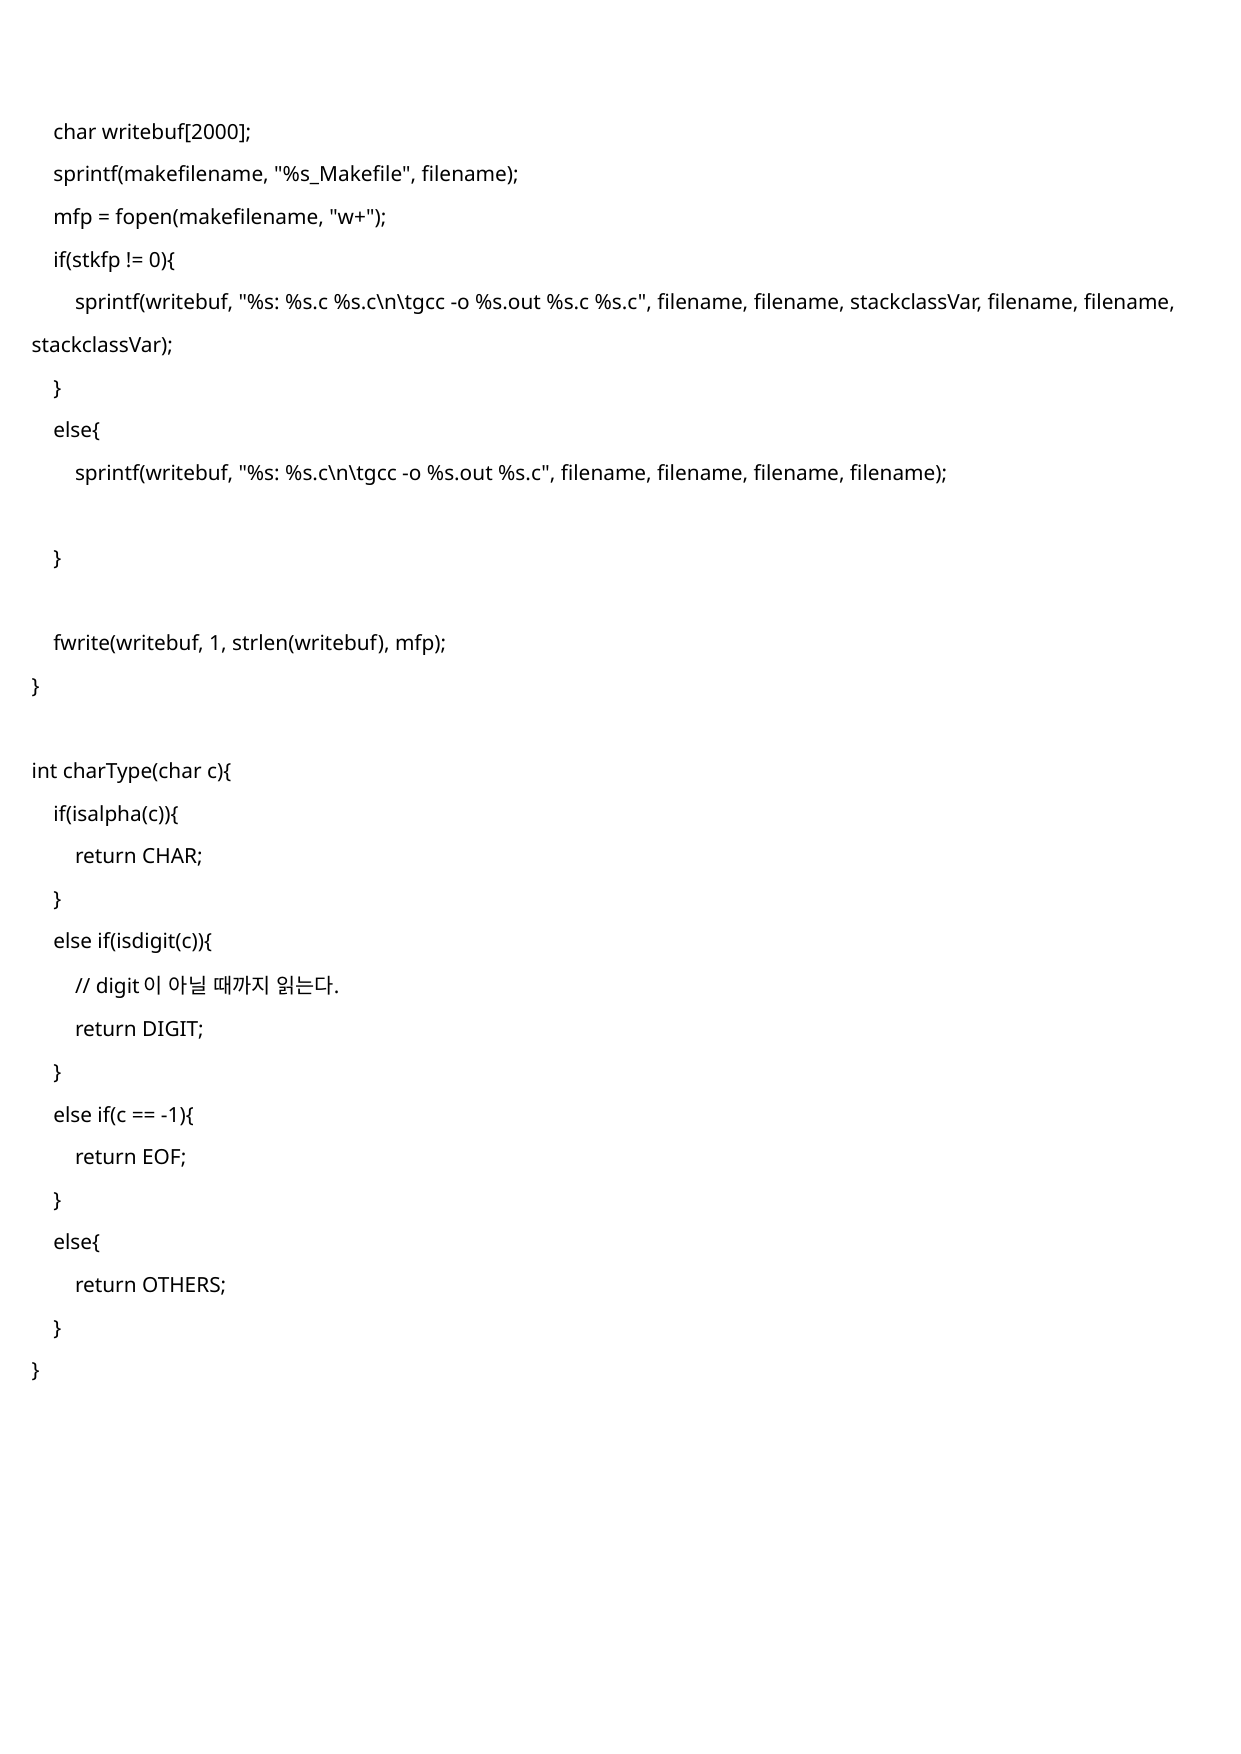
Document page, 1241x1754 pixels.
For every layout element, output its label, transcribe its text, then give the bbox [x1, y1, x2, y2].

text return CHAR; [31, 841, 1209, 870]
text mfp = fopen(makefilename, "w+"); [31, 202, 1209, 231]
text } [31, 1057, 1209, 1086]
text int charType(char c){ [31, 756, 1209, 784]
text sprintf(writebuf, "%s: %s.c\n\tgcc -o %s.out %s.c", filename, filename, filename, filename); [31, 458, 1209, 486]
text else{ [31, 415, 1209, 444]
text return DIGIT; [31, 1014, 1209, 1043]
text fwrite(writebuf, 1, strlen(writebuf), mfp); [31, 628, 1209, 657]
text return EOF; [31, 1142, 1209, 1171]
text return OTHERS; [31, 1270, 1209, 1298]
text else{ [31, 1227, 1209, 1256]
text } [31, 1355, 1209, 1384]
text } [31, 1313, 1209, 1341]
text if(isalpha(c)){ [31, 799, 1209, 827]
text } [31, 543, 1209, 571]
text char writebuf[2000]; [31, 117, 1209, 145]
text } [31, 373, 1209, 401]
text // digit이 아닐 때까지 읽는다. [31, 969, 1209, 999]
text } [31, 1185, 1209, 1213]
text sprintf(writebuf, "%s: %s.c %s.c\n\tgcc -o %s.out %s.c %s.c", filename, filename, stackclassVar, filename, filename, stackclassVar); [31, 287, 1209, 358]
text } [31, 671, 1209, 699]
text } [31, 884, 1209, 912]
text sprintf(makefilename, "%s_Makefile", filename); [31, 159, 1209, 188]
text if(stkfp != 0){ [31, 245, 1209, 273]
text else if(isdigit(c)){ [31, 926, 1209, 955]
text else if(c == -1){ [31, 1100, 1209, 1128]
